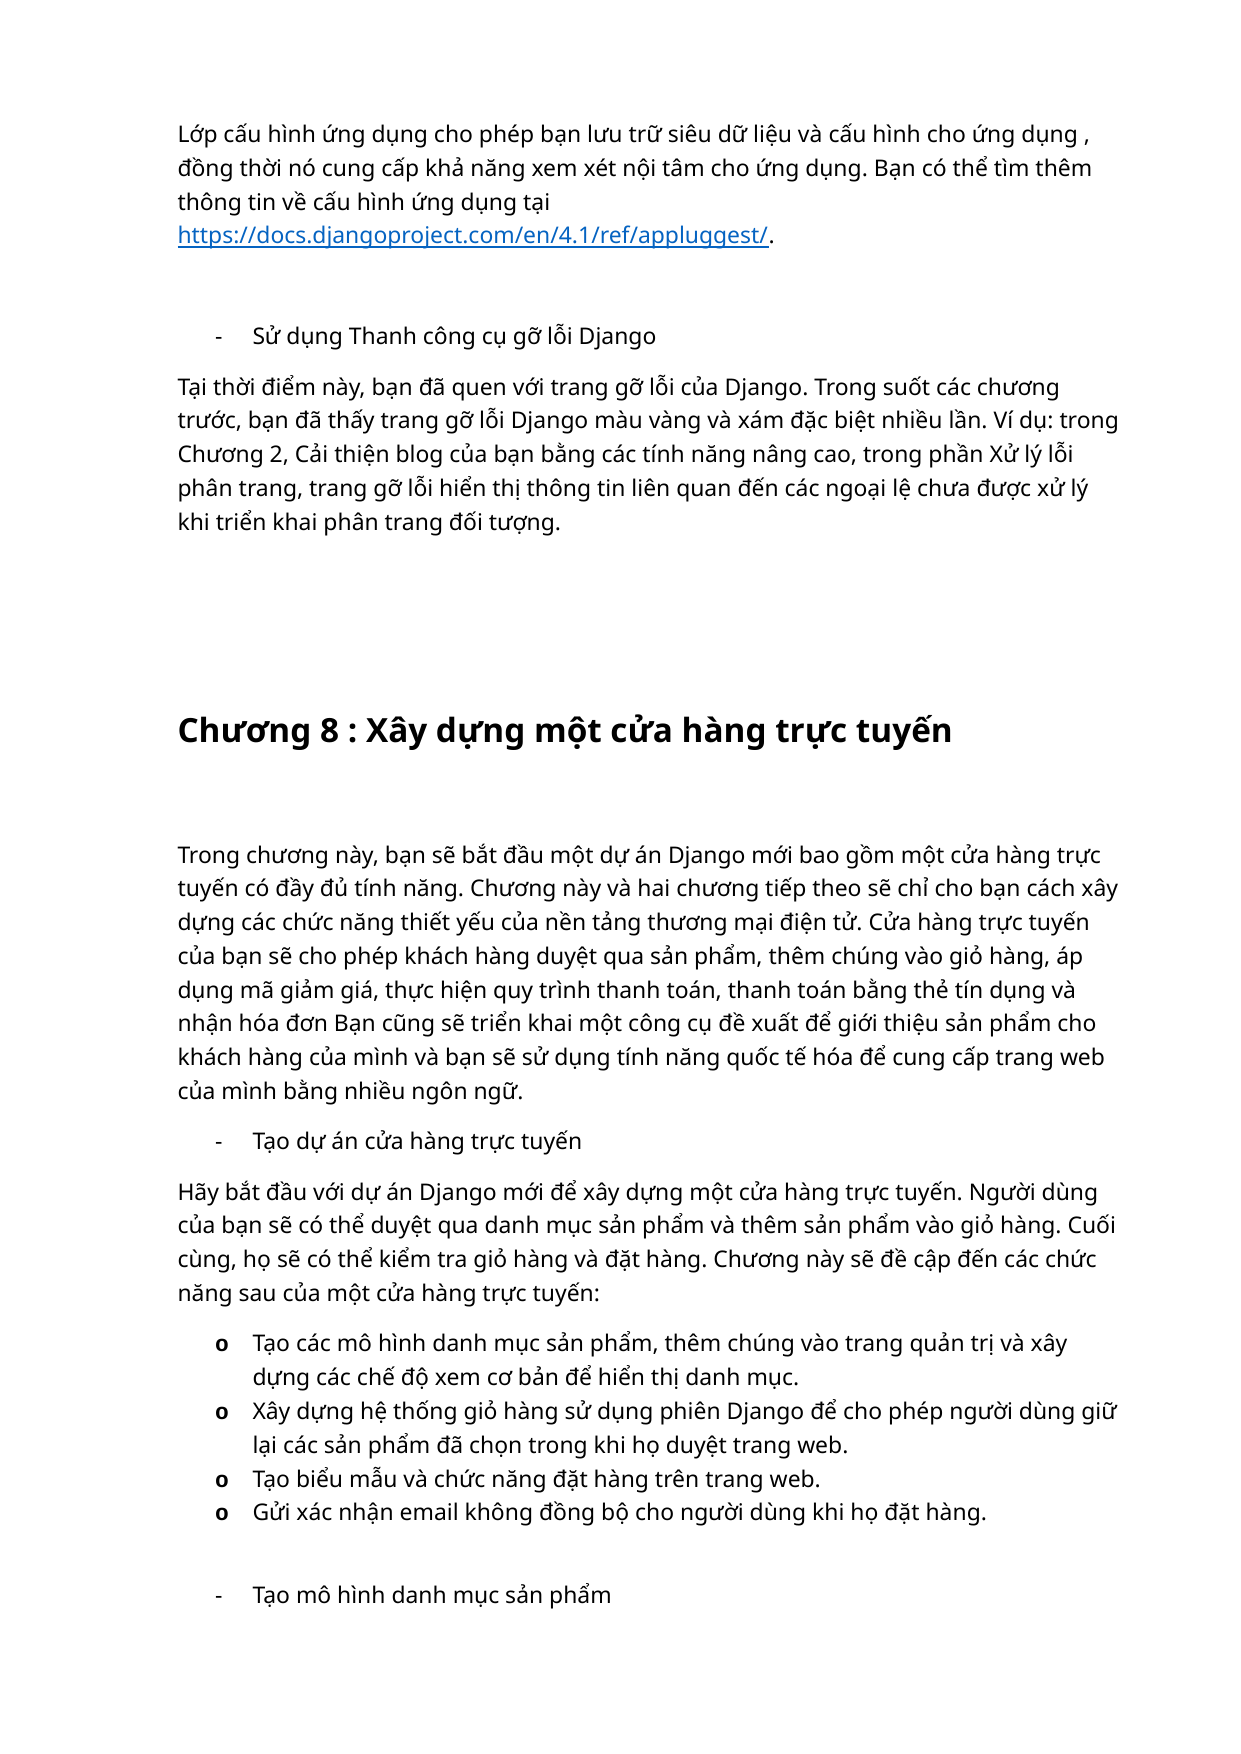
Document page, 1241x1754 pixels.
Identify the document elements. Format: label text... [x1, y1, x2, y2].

text Tại thời điểm này, bạn đã quen với trang gỡ lỗi của Django. Trong suốt các chương trước, bạn đã thấy trang gỡ lỗi Django màu vàng và xám đặc biệt nhiều lần. Ví dụ: trong Chương 2, Cải thiện blog của bạn bằng các tính năng nâng cao, trong phần Xử lý lỗi phân trang, trang gỡ lỗi hiển thị thông tin liên quan đến các ngoại lệ chưa được xử lý khi triển khai phân trang đối tượng. [177, 371, 1122, 537]
list Tạo mô hình danh mục sản phẩm [215, 1579, 1122, 1610]
text Trong chương này, bạn sẽ bắt đầu một dự án Django mới bao gồm một cửa hàng trực tuyến có đầy đủ tính năng. Chương này và hai chương tiếp theo sẽ chỉ cho bạn cách xây dựng các chức năng thiết yếu của nền tảng thương mại điện tử. Cửa hàng trực tuyến của bạn sẽ cho phép khách hàng duyệt qua sản phẩm, thêm chúng vào giỏ hàng, áp dụng mã giảm giá, thực hiện quy trình thanh toán, thanh toán bằng thẻ tín dụng và nhận hóa đơn Bạn cũng sẽ triển khai một công cụ đề xuất để giới thiệu sản phẩm cho khách hàng của mình và bạn sẽ sử dụng tính năng quốc tế hóa để cung cấp trang web của mình bằng nhiều ngôn ngữ. [177, 838, 1122, 1106]
list Tạo các mô hình danh mục sản phẩm, thêm chúng vào trang quản trị và xây dựng các chế độ xem cơ bản để hiển thị danh mục. [215, 1327, 1122, 1392]
text Lớp cấu hình ứng dụng cho phép bạn lưu trữ siêu dữ liệu và cấu hình cho ứng dụng , đồng thời nó cung cấp khả năng xem xét nội tâm cho ứng dụng. Bạn có thể tìm thêm thông tin về cấu hình ứng dụng tại https://docs.djangoproject.com/en/4.1/ref/appluggest/. [177, 118, 1122, 251]
text Hãy bắt đầu với dự án Django mới để xây dựng một cửa hàng trực tuyến. Người dùng của bạn sẽ có thể duyệt qua danh mục sản phẩm và thêm sản phẩm vào giỏ hàng. Cuối cùng, họ sẽ có thể kiểm tra giỏ hàng và đặt hàng. Chương này sẽ đề cập đến các chức năng sau của một cửa hàng trực tuyến: [177, 1176, 1122, 1308]
list Xây dựng hệ thống giỏ hàng sử dụng phiên Django để cho phép người dùng giữ lại các sản phẩm đã chọn trong khi họ duyệt trang web. [215, 1395, 1122, 1460]
list Tạo biểu mẫu và chức năng đặt hàng trên trang web. [215, 1462, 1122, 1494]
list Tạo dự án cửa hàng trực tuyến [215, 1125, 1122, 1156]
text Chương 8 : Xây dựng một cửa hàng trực tuyến [177, 707, 1122, 753]
list Gửi xác nhận email không đồng bộ cho người dùng khi họ đặt hàng. [215, 1496, 1122, 1528]
list Sử dụng Thanh công cụ gỡ lỗi Django [215, 320, 1122, 351]
